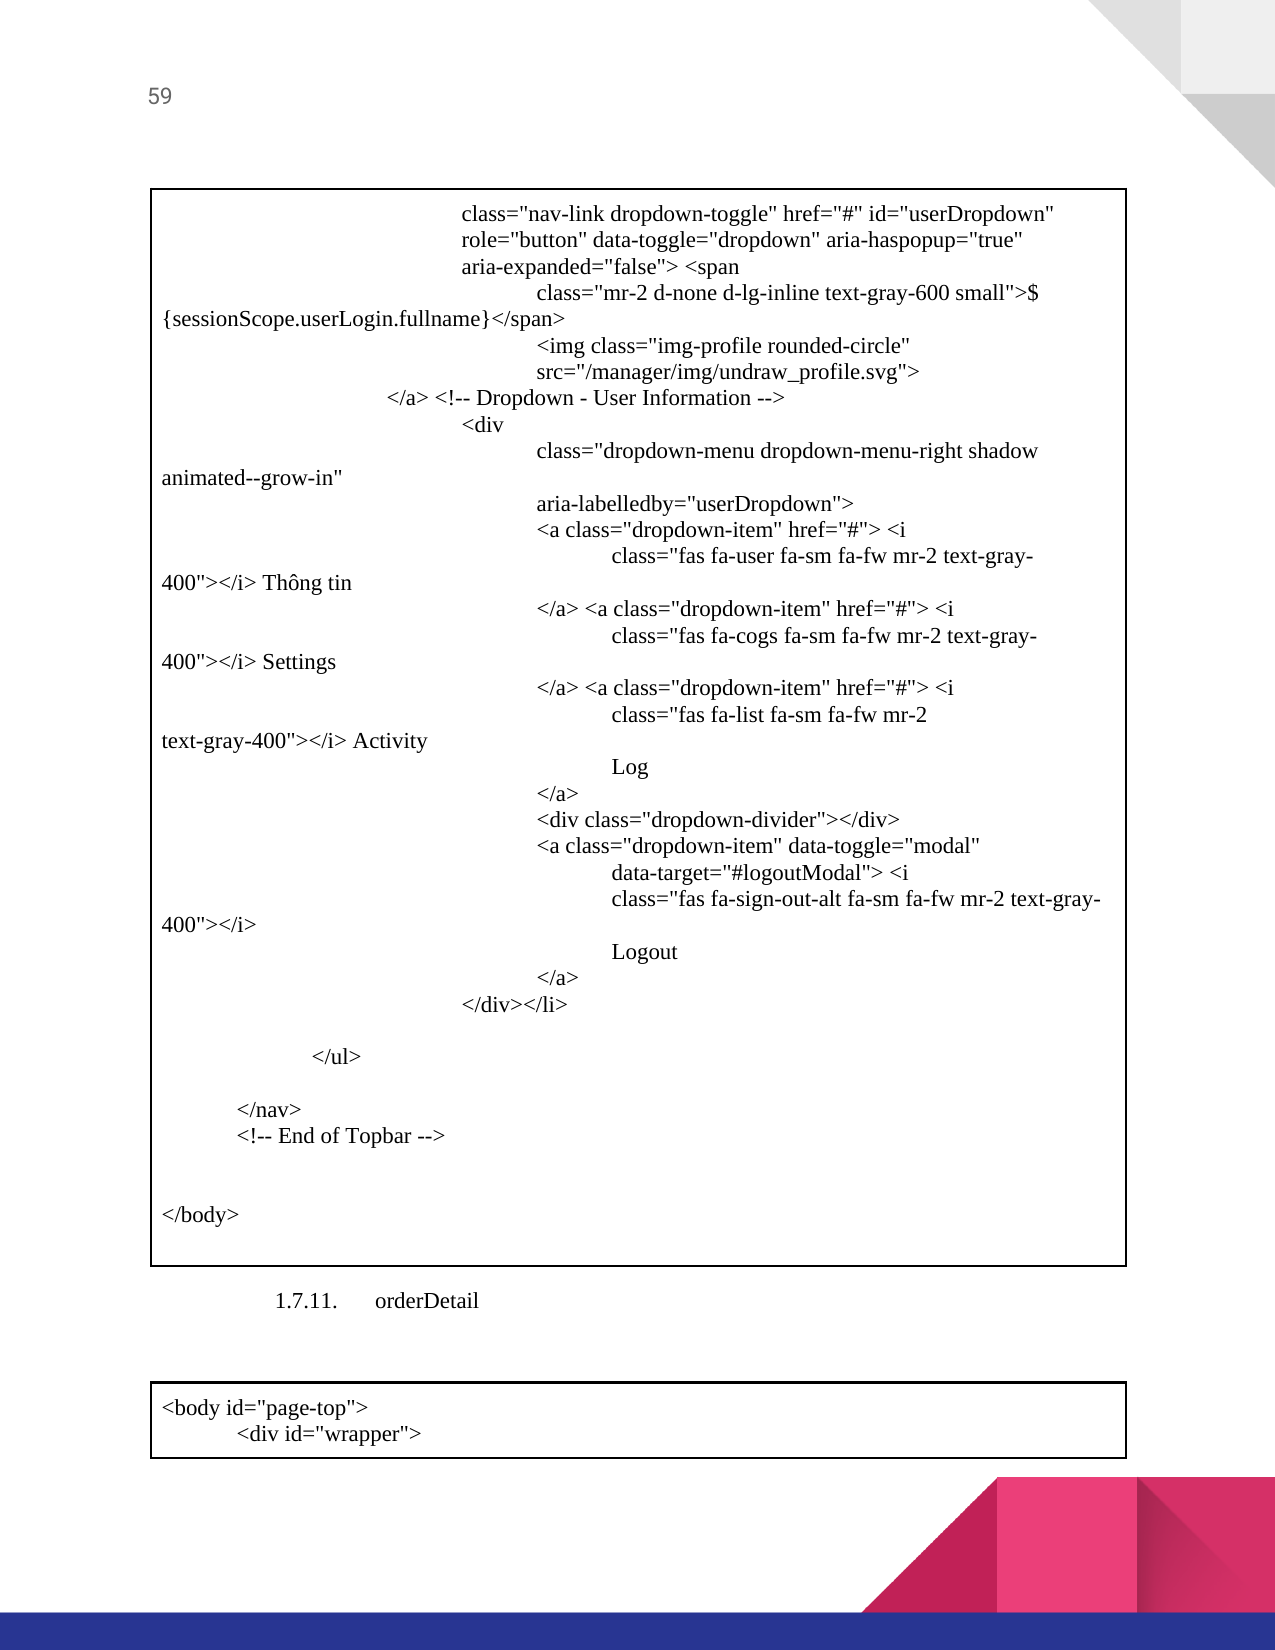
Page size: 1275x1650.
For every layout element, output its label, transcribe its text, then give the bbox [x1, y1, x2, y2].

picture [0, 1475, 1275, 1650]
picture [1087, 0, 1275, 188]
list orderDetail [337, 1287, 1125, 1314]
